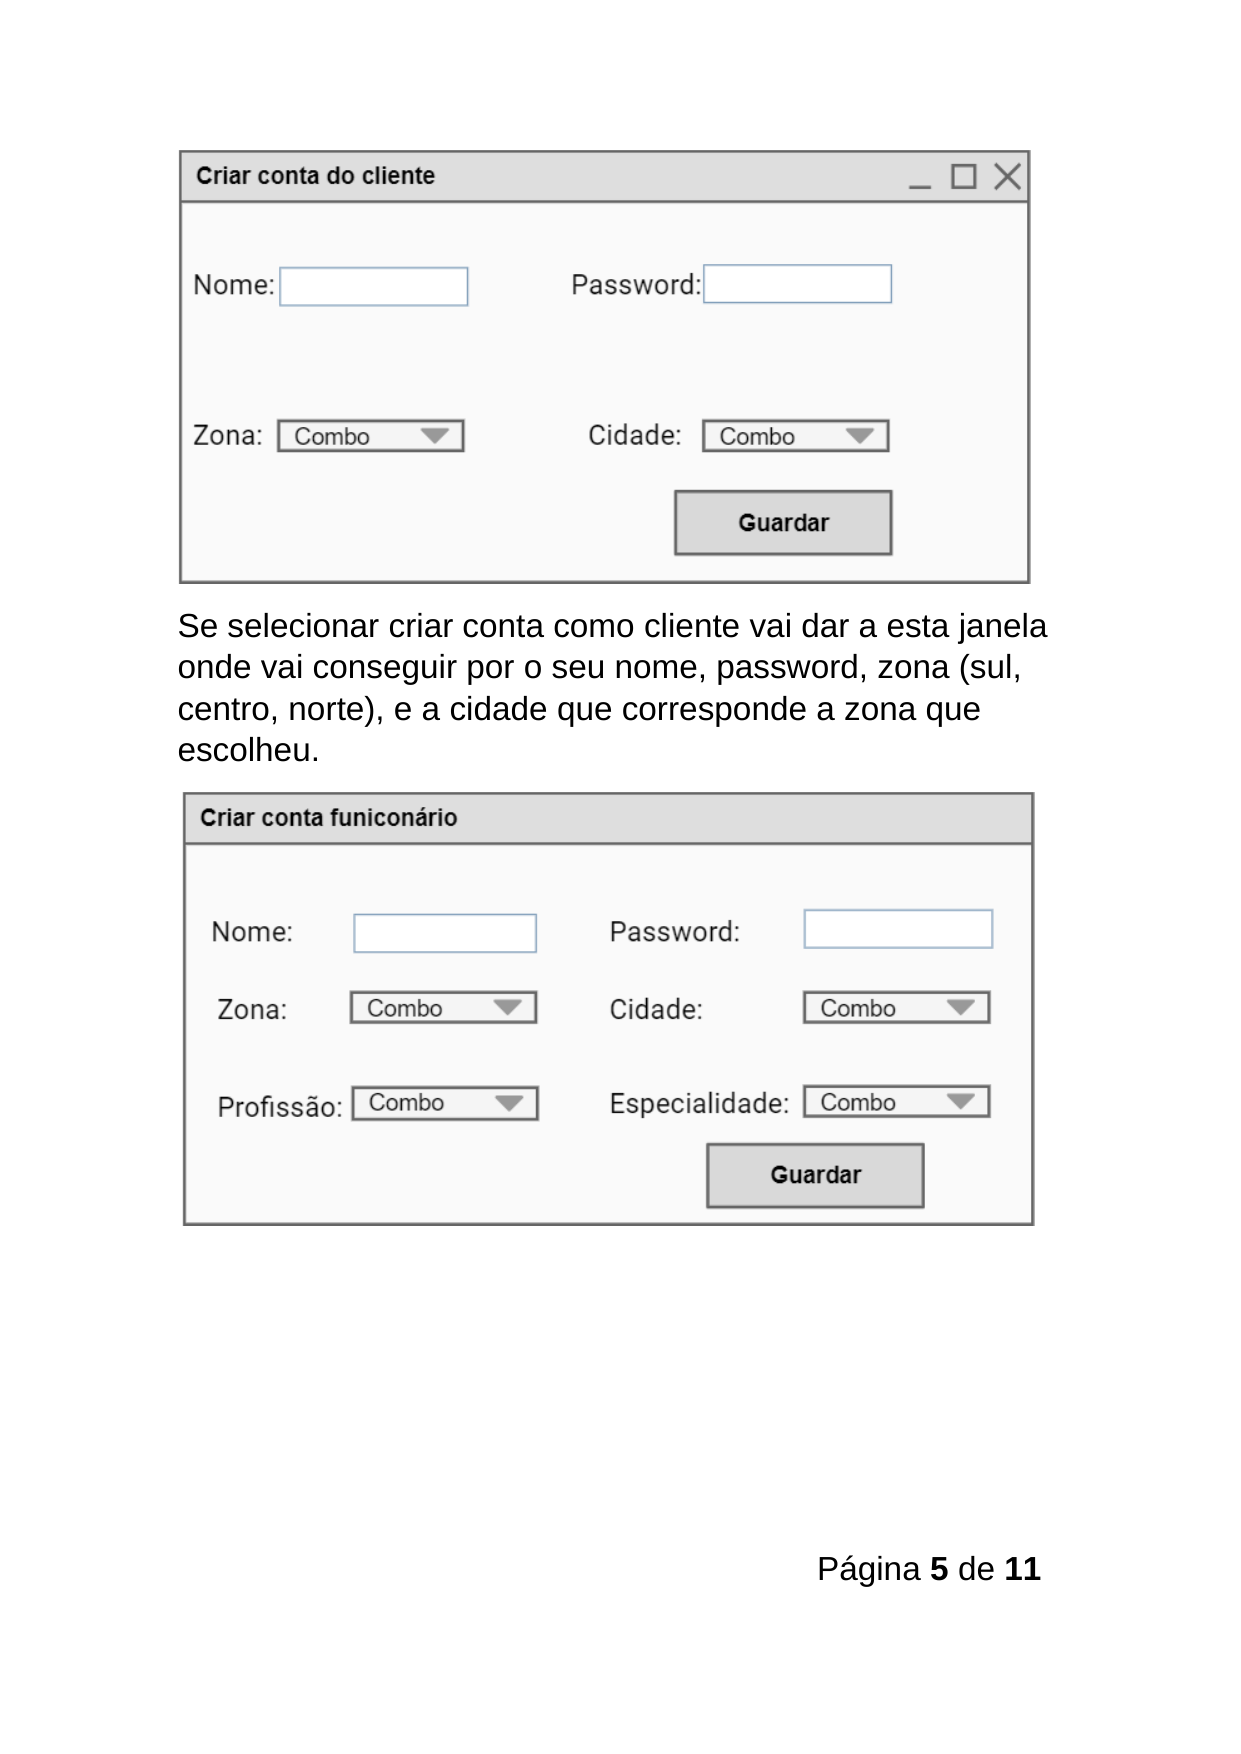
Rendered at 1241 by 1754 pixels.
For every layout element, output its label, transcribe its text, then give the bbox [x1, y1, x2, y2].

picture [178, 150, 1031, 584]
text Página 5 de 11 [164, 1549, 1041, 1588]
picture [182, 792, 1035, 1226]
text Se selecionar criar conta como cliente vai dar a esta janela onde vai conseguir por o seu nome, password, zona (sul, centro, norte), e a cidade que corresponde a zona que escolheu. [177, 606, 1050, 768]
